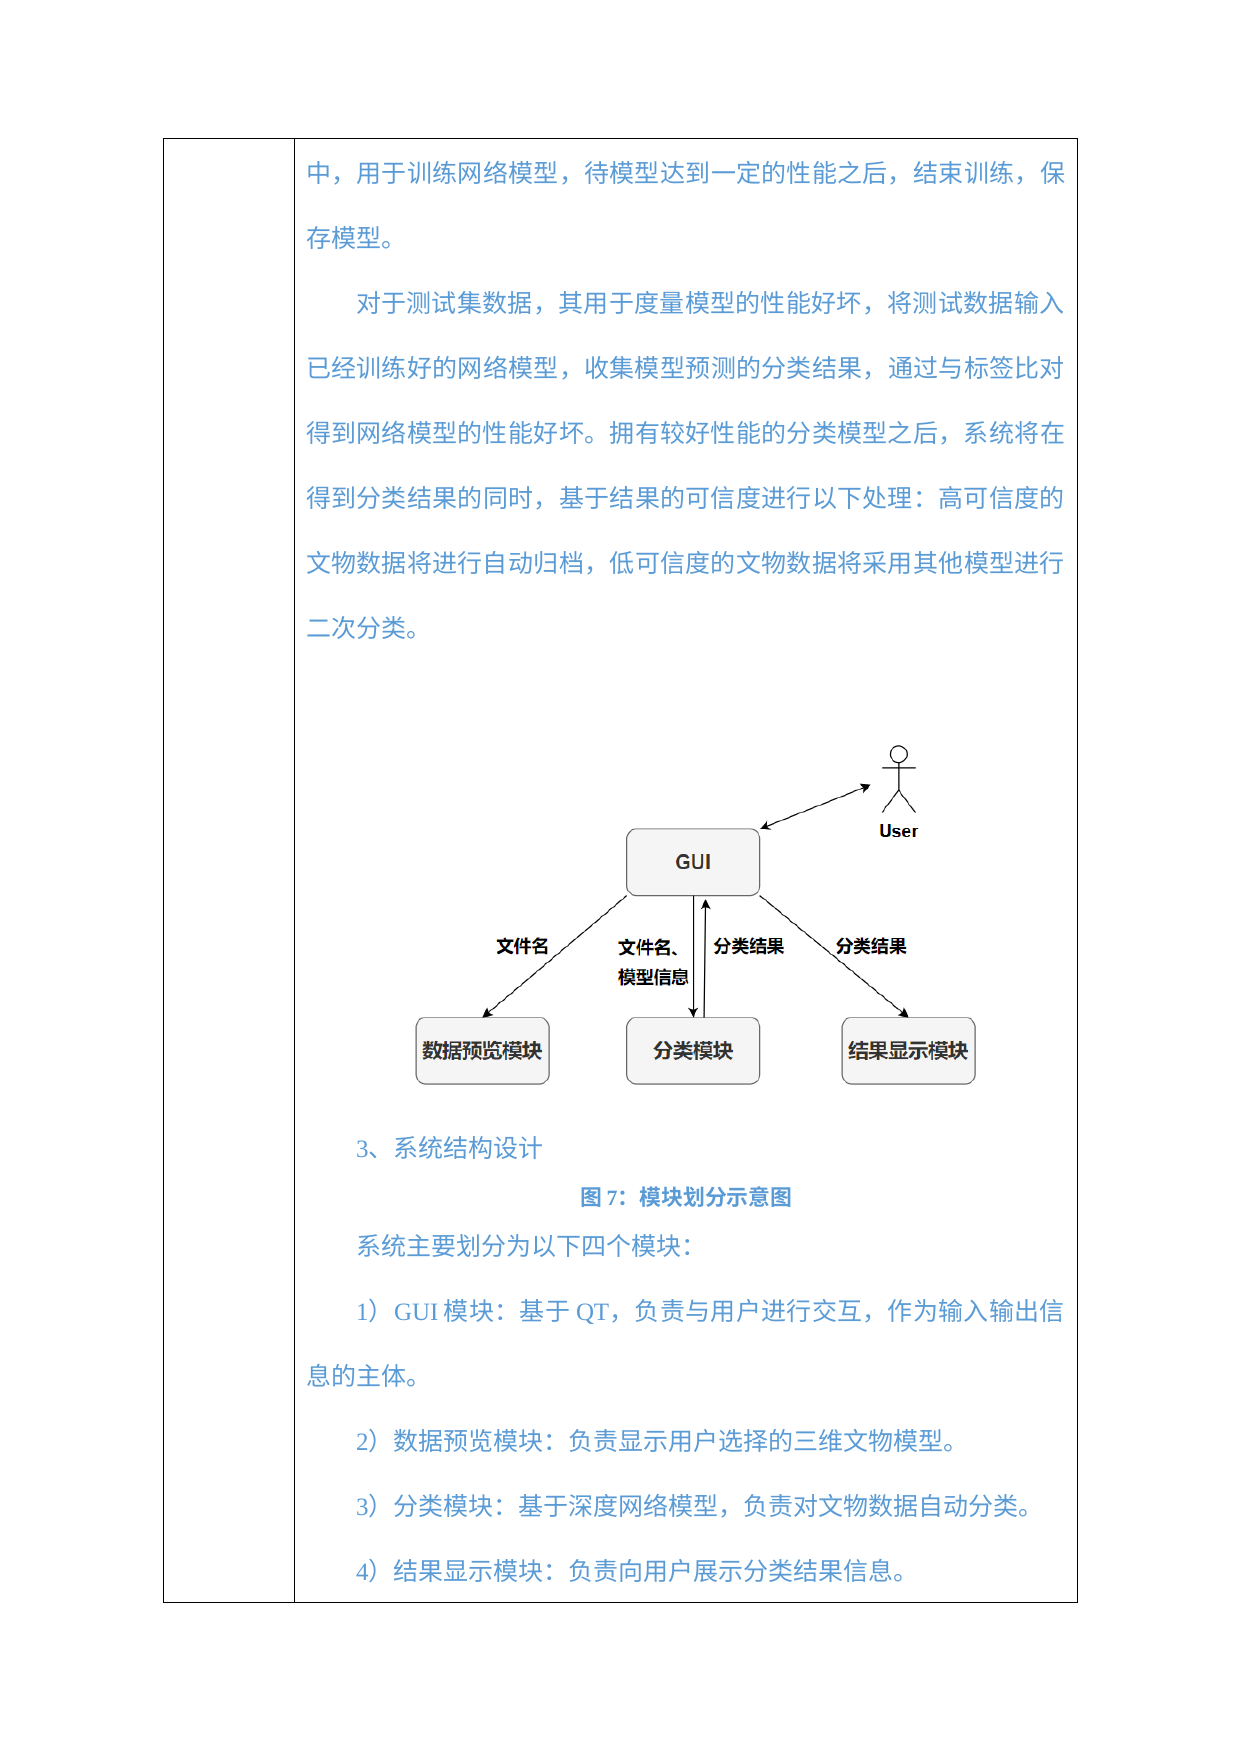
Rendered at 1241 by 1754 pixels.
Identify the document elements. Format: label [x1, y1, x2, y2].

table_cell [164, 139, 294, 1602]
picture [394, 737, 979, 1099]
table_cell [295, 139, 1077, 1602]
